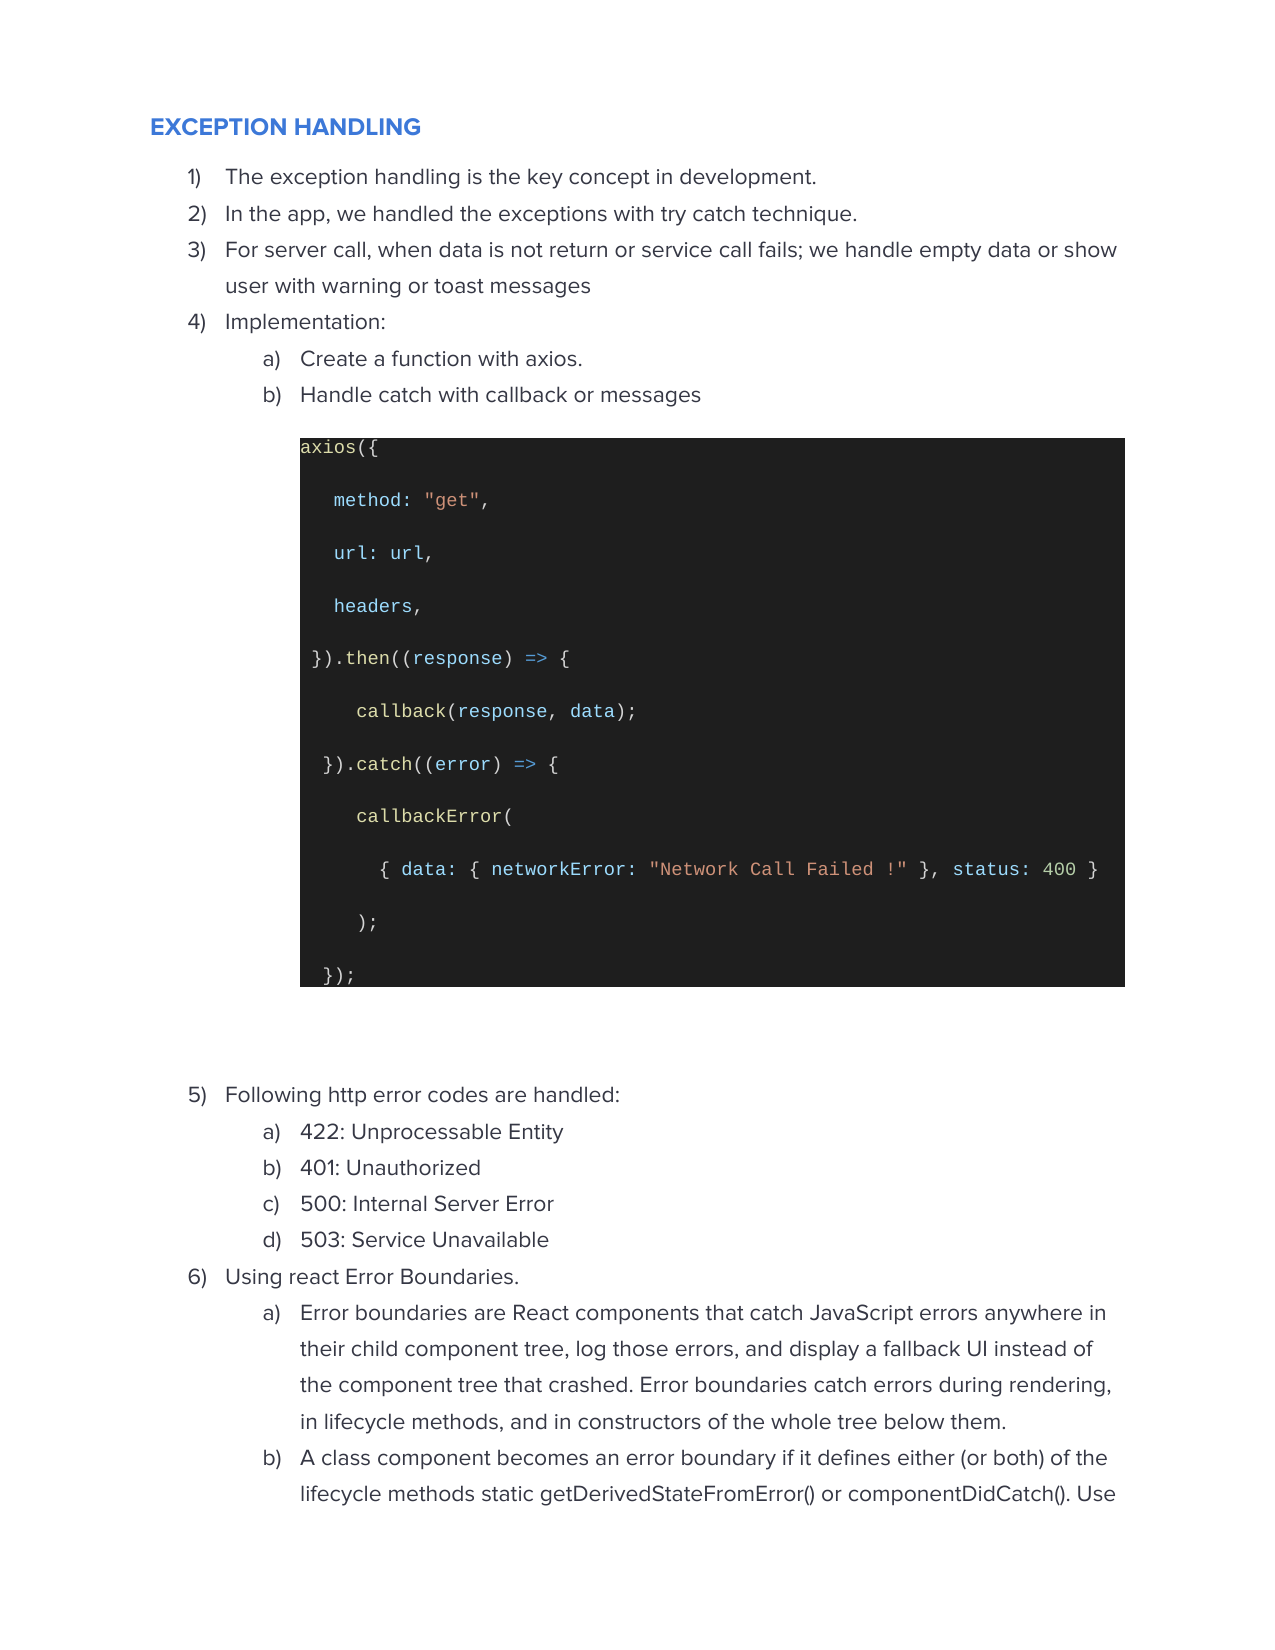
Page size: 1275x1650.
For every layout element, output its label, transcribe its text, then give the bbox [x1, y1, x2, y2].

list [262, 1444, 1125, 1508]
text }); [300, 965, 1125, 987]
text callback(response, data); [300, 702, 1125, 723]
subtitle EXCEPTION HANDLING [150, 112, 1125, 143]
list For server call, when data is not return or service call fails; we handle empty data or show user with warning or toast messages [187, 236, 1125, 300]
list The exception handling is the key concept in development. [187, 164, 1125, 192]
text }).catch((error) => { [300, 754, 1125, 776]
list Using react Error Boundaries. [187, 1263, 1125, 1291]
text axios({ [300, 438, 1125, 459]
list Following http error codes are handled: [187, 1082, 1125, 1110]
list 500: Internal Server Error [262, 1191, 1125, 1218]
list Error boundaries are React components that catch JavaScript errors anywhere in their child component tree, log those errors, and display a fallback UI instead of the component tree that crashed. Error boundaries catch errors during rendering, in lifecycle methods, and in constructors of the whole tree below them. [262, 1299, 1125, 1436]
text url: url, [300, 544, 1125, 565]
list Create a function with axios. [262, 345, 1125, 373]
text }).then((response) => { [300, 649, 1125, 670]
list In the app, we handled the exceptions with try catch technique. [187, 200, 1125, 228]
text callbackError( [300, 807, 1125, 828]
text headers, [300, 596, 1125, 618]
text { data: { networkError: "Network Call Failed !" }, status: 400 } [300, 860, 1125, 881]
text ); [300, 913, 1125, 934]
list 503: Service Unavailable [262, 1227, 1125, 1255]
list 422: Unprocessable Entity [262, 1118, 1125, 1146]
text method: "get", [300, 491, 1125, 512]
list Handle catch with callback or messages [262, 381, 1125, 409]
list 401: Unauthorized [262, 1154, 1125, 1182]
list Implementation: [187, 309, 1125, 337]
